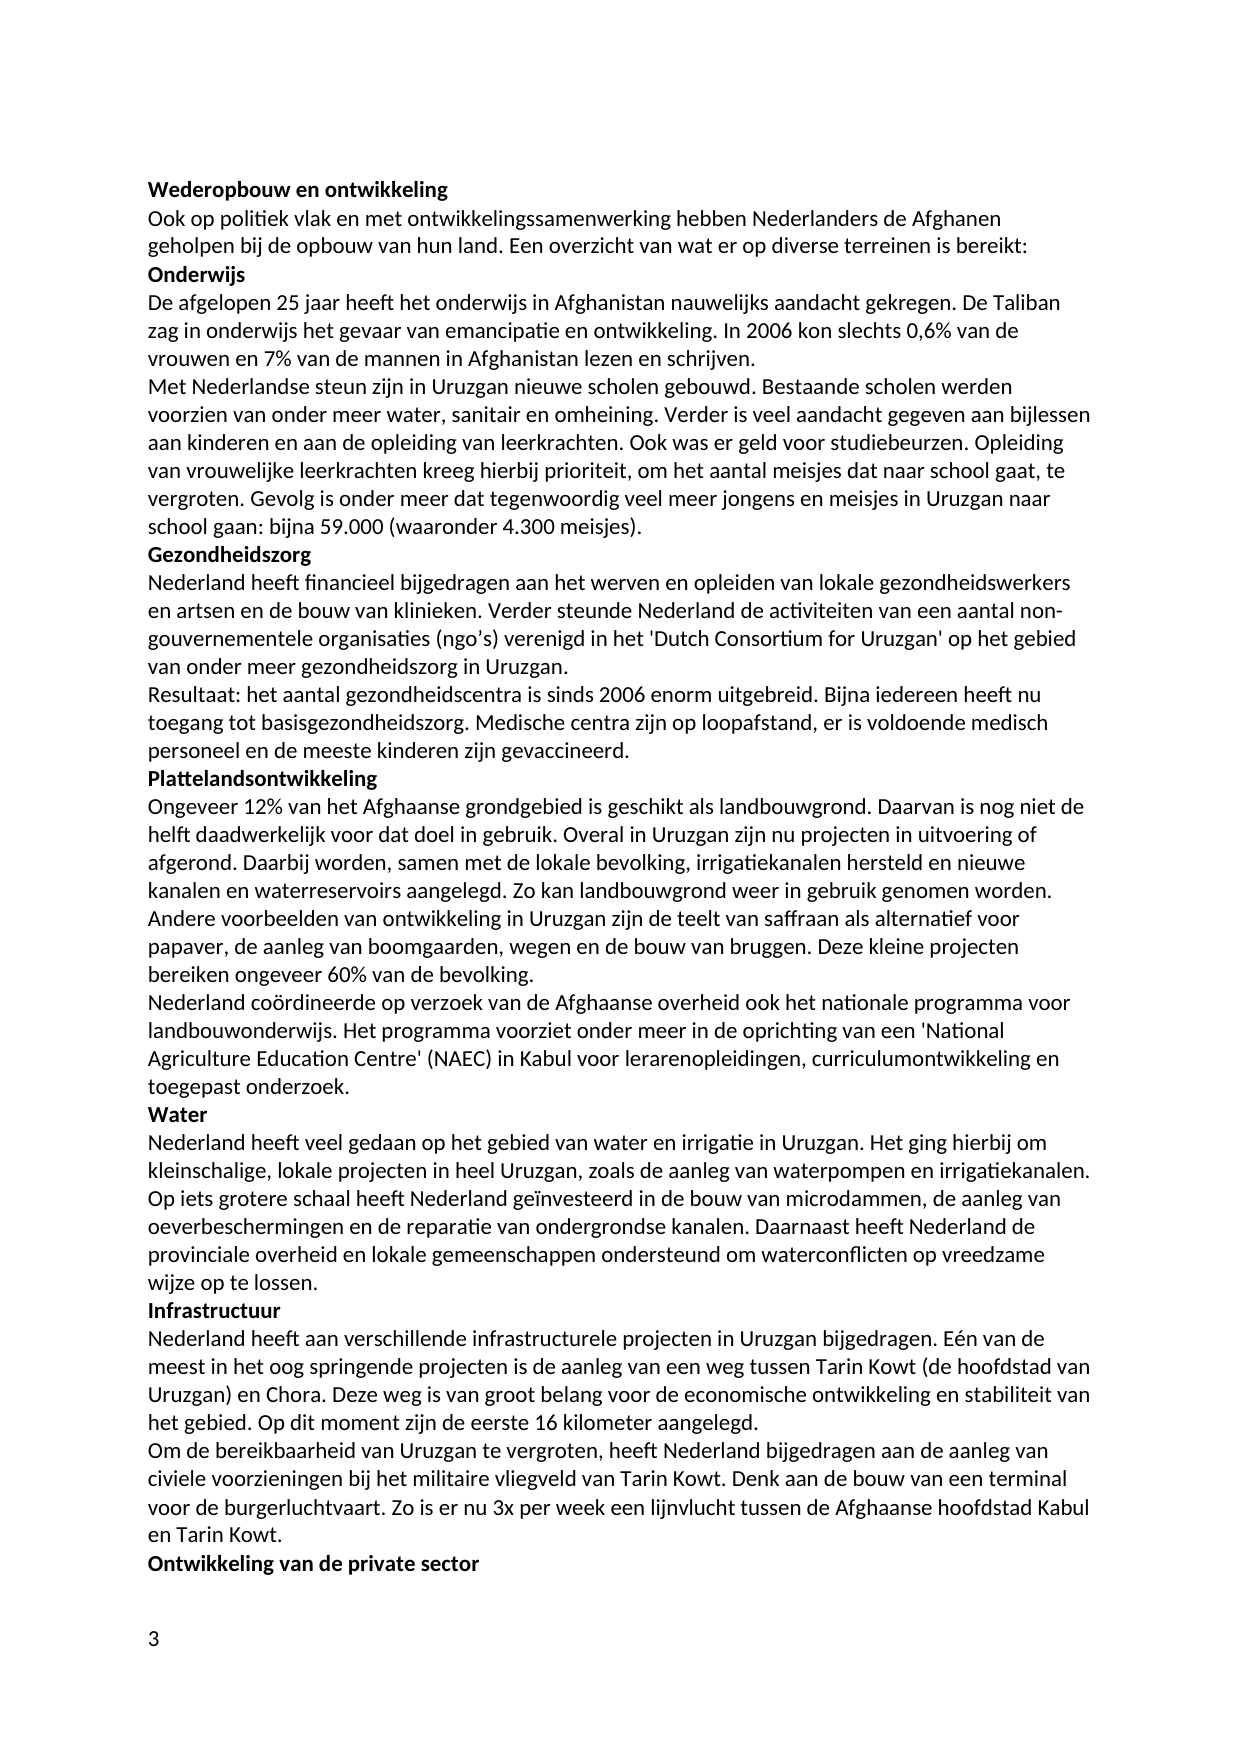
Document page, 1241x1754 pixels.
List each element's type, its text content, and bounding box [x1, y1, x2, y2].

text Nederland coördineerde op verzoek van de Afghaanse overheid ook het nationale programma voor landbouwonderwijs. Het programma voorziet onder meer in de oprichting van een 'National Agriculture Education Centre' (NAEC) in Kabul voor lerarenopleidingen, curriculumontwikkeling en toegepast onderzoek. [148, 988, 1093, 1100]
text Infrastructuur [148, 1296, 1093, 1324]
text De afgelopen 25 jaar heeft het onderwijs in Afghanistan nauwelijks aandacht gekregen. De Taliban zag in onderwijs het gevaar van emancipatie en ontwikkeling. In 2006 kon slechts 0,6% van de vrouwen en 7% van de mannen in Afghanistan lezen en schrijven. [148, 288, 1093, 372]
text Ongeveer 12% van het Afghaanse grondgebied is geschikt als landbouwgrond. Daarvan is nog niet de helft daadwerkelijk voor dat doel in gebruik. Overal in Uruzgan zijn nu projecten in uitvoering of afgerond. Daarbij worden, samen met de lokale bevolking, irrigatiekanalen hersteld en nieuwe kanalen en waterreservoirs aangelegd. Zo kan landbouwgrond weer in gebruik genomen worden. Andere voorbeelden van ontwikkeling in Uruzgan zijn de teelt van saffraan als alternatief voor papaver, de aanleg van boomgaarden, wegen en de bouw van bruggen. Deze kleine projecten bereiken ongeveer 60% van de bevolking. [148, 792, 1093, 988]
text Wederopbouw en ontwikkeling [148, 176, 1093, 204]
text Ook op politiek vlak en met ontwikkelingssamenwerking hebben Nederlanders de Afghanen geholpen bij de opbouw van hun land. Een overzicht van wat er op diverse terreinen is bereikt: [148, 204, 1093, 260]
text Nederland heeft financieel bijgedragen aan het werven en opleiden van lokale gezondheidswerkers en artsen en de bouw van klinieken. Verder steunde Nederland de activiteiten van een aantal non-gouvernementele organisaties (ngo’s) verenigd in het 'Dutch Consortium for Uruzgan' op het gebied van onder meer gezondheidszorg in Uruzgan. Resultaat: het aantal gezondheidscentra is sinds 2006 enorm uitgebreid. Bijna iedereen heeft nu toegang tot basisgezondheidszorg. Medische centra zijn op loopafstand, er is voldoende medisch personeel en de meeste kinderen zijn gevaccineerd. [148, 568, 1093, 764]
text Plattelandsontwikkeling [148, 764, 1093, 792]
text Nederland heeft veel gedaan op het gebied van water en irrigatie in Uruzgan. Het ging hierbij om kleinschalige, lokale projecten in heel Uruzgan, zoals de aanleg van waterpompen en irrigatiekanalen. Op iets grotere schaal heeft Nederland geïnvesteerd in de bouw van microdammen, de aanleg van oeverbeschermingen en de reparatie van ondergrondse kanalen. Daarnaast heeft Nederland de provinciale overheid en lokale gemeenschappen ondersteund om waterconflicten op vreedzame wijze op te lossen. [148, 1128, 1093, 1296]
text Ontwikkeling van de private sector [148, 1549, 1093, 1577]
text Onderwijs [148, 260, 1093, 288]
text Gezondheidszorg [148, 540, 1093, 568]
text Met Nederlandse steun zijn in Uruzgan nieuwe scholen gebouwd. Bestaande scholen werden voorzien van onder meer water, sanitair en omheining. Verder is veel aandacht gegeven aan bijlessen aan kinderen en aan de opleiding van leerkrachten. Ook was er geld voor studiebeurzen. Opleiding van vrouwelijke leerkrachten kreeg hierbij prioriteit, om het aantal meisjes dat naar school gaat, te vergroten. Gevolg is onder meer dat tegenwoordig veel meer jongens en meisjes in Uruzgan naar school gaan: bijna 59.000 (waaronder 4.300 meisjes). [148, 372, 1093, 540]
text Water [148, 1100, 1093, 1128]
text Nederland heeft aan verschillende infrastructurele projecten in Uruzgan bijgedragen. Eén van de meest in het oog springende projecten is de aanleg van een weg tussen Tarin Kowt (de hoofdstad van Uruzgan) en Chora. Deze weg is van groot belang voor de economische ontwikkeling en stabiliteit van het gebied. Op dit moment zijn de eerste 16 kilometer aangelegd. Om de bereikbaarheid van Uruzgan te vergroten, heeft Nederland bijgedragen aan de aanleg van civiele voorzieningen bij het militaire vliegveld van Tarin Kowt. Denk aan de bouw van een terminal voor de burgerluchtvaart. Zo is er nu 3x per week een lijnvlucht tussen de Afghaanse hoofdstad Kabul en Tarin Kowt. [148, 1324, 1093, 1549]
